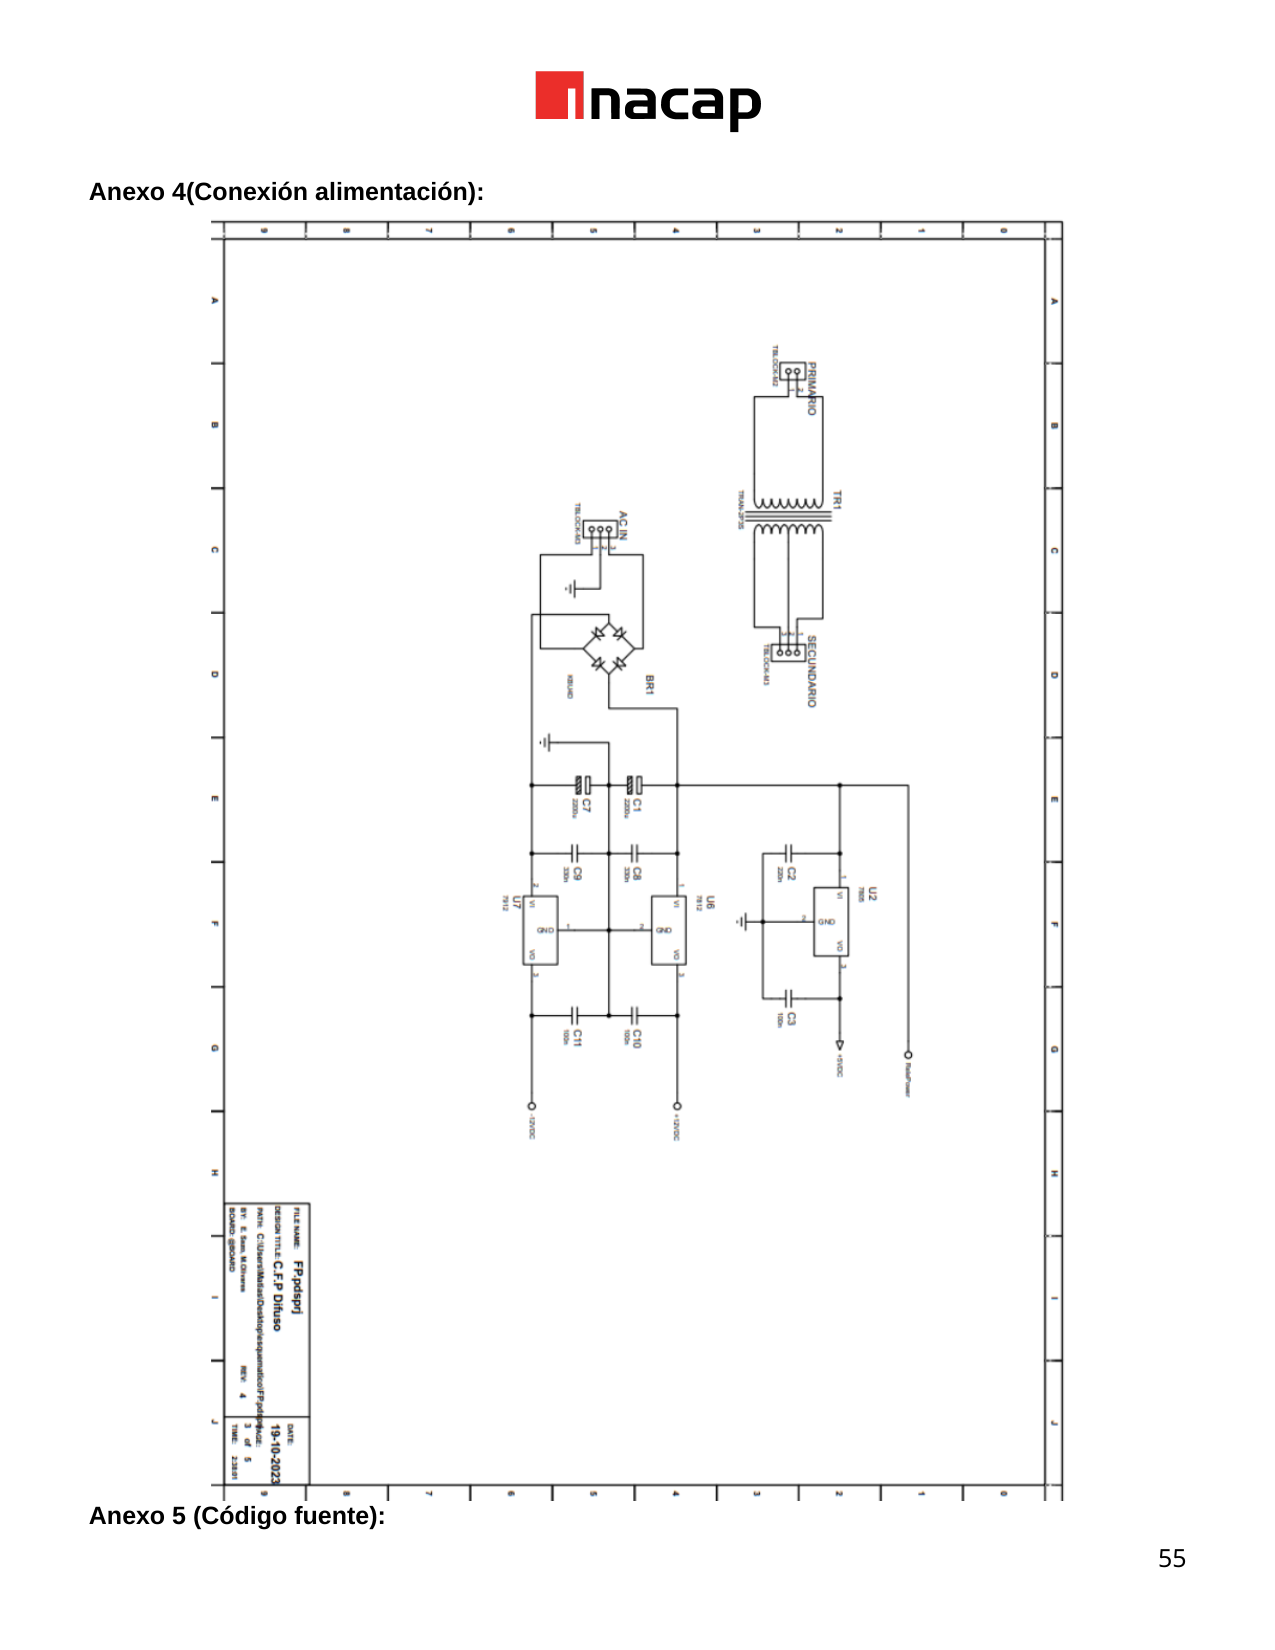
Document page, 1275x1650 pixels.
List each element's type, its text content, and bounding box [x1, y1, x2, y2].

text Anexo 5 (Código fuente): [89, 1501, 1186, 1530]
picture [529, 67, 763, 133]
picture [212, 219, 1065, 1500]
text Anexo 4(Conexión alimentación): [89, 177, 1186, 206]
